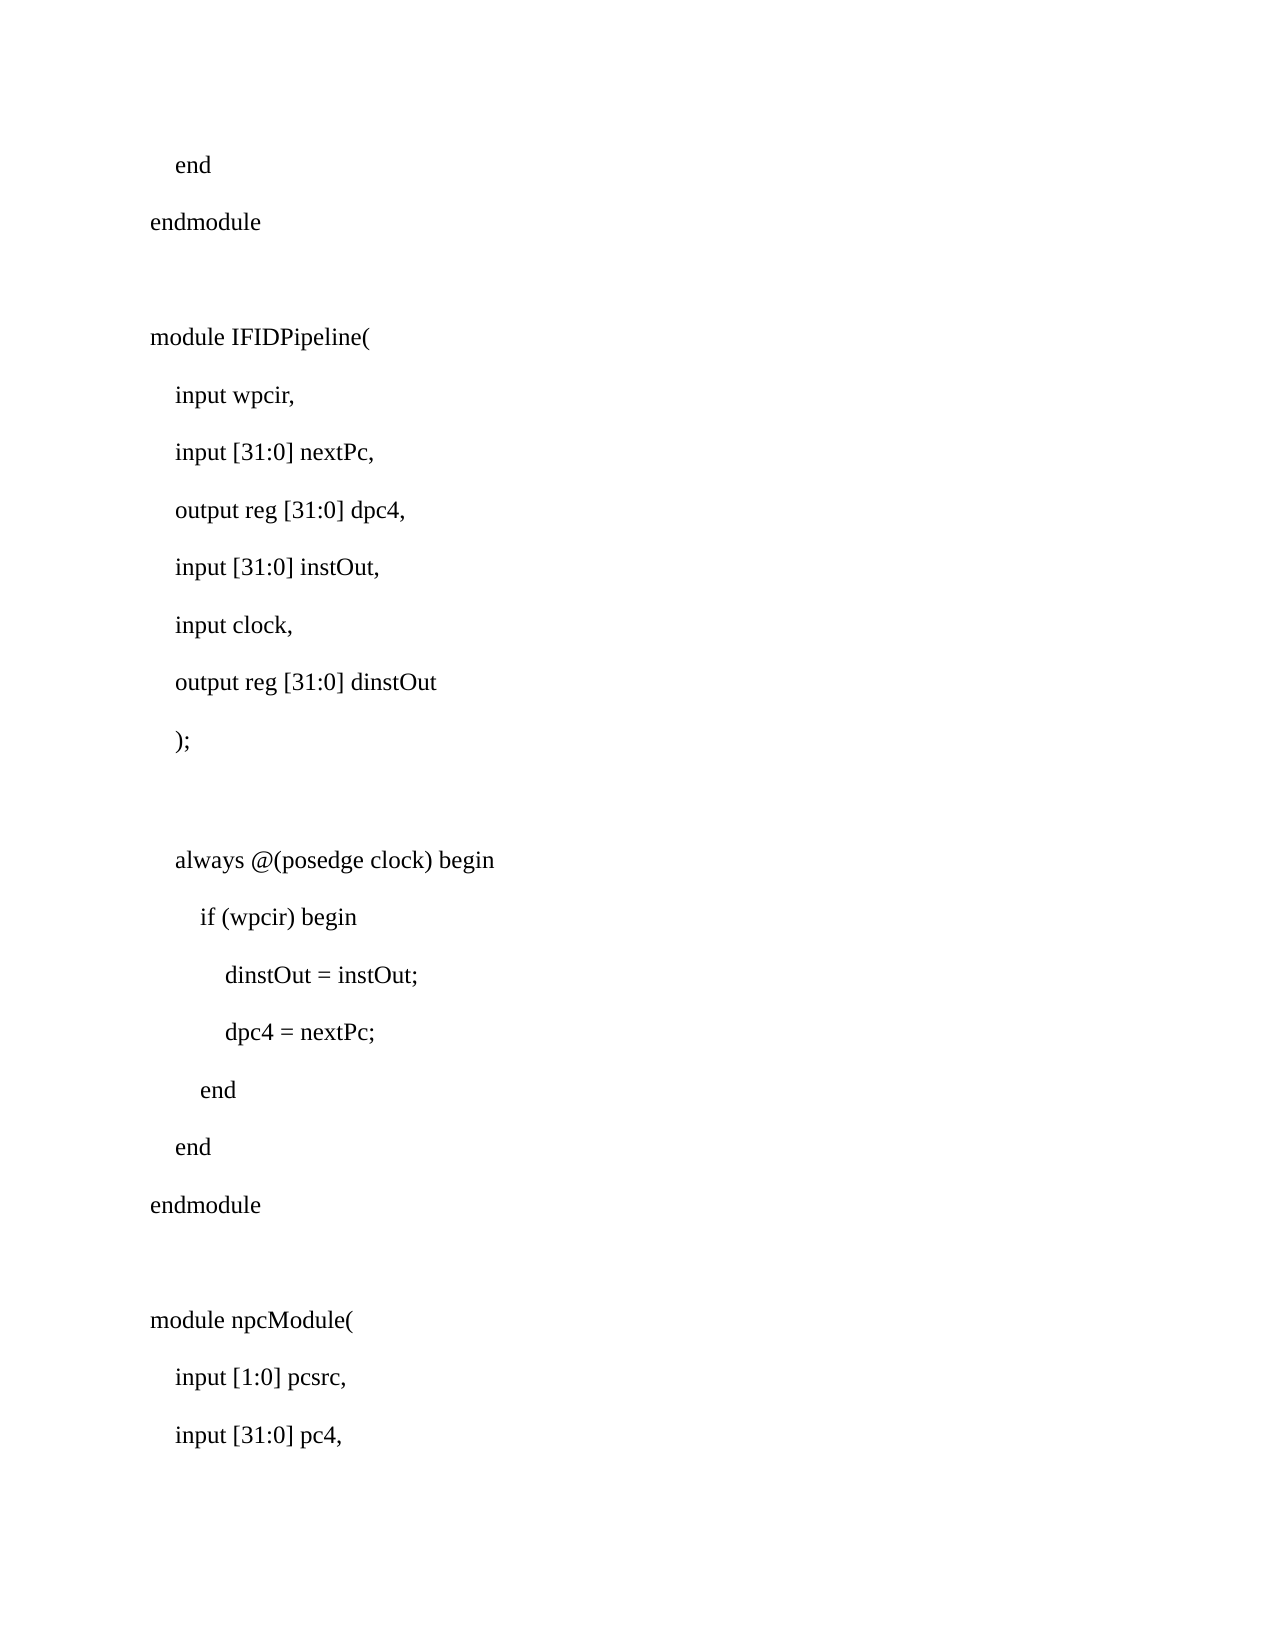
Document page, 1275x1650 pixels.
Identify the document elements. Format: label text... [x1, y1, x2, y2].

text ); [150, 725, 1125, 754]
text endmodule [150, 207, 1125, 236]
text endmodule [150, 1190, 1125, 1219]
text end [150, 1075, 1125, 1104]
text end [150, 1132, 1125, 1161]
text end [150, 150, 1125, 179]
text always @(posedge clock) begin [150, 845, 1125, 874]
text dpc4 = nextPc; [150, 1017, 1125, 1046]
text input [31:0] pc4, [150, 1420, 1125, 1449]
text input [1:0] pcsrc, [150, 1362, 1125, 1391]
text module npcModule( [150, 1305, 1125, 1334]
text input wpcir, [150, 380, 1125, 409]
text output reg [31:0] dpc4, [150, 495, 1125, 524]
text output reg [31:0] dinstOut [150, 667, 1125, 696]
text input [31:0] instOut, [150, 552, 1125, 581]
text dinstOut = instOut; [150, 960, 1125, 989]
text input [31:0] nextPc, [150, 437, 1125, 466]
text if (wpcir) begin [150, 902, 1125, 931]
text module IFIDPipeline( [150, 322, 1125, 351]
text input clock, [150, 610, 1125, 639]
